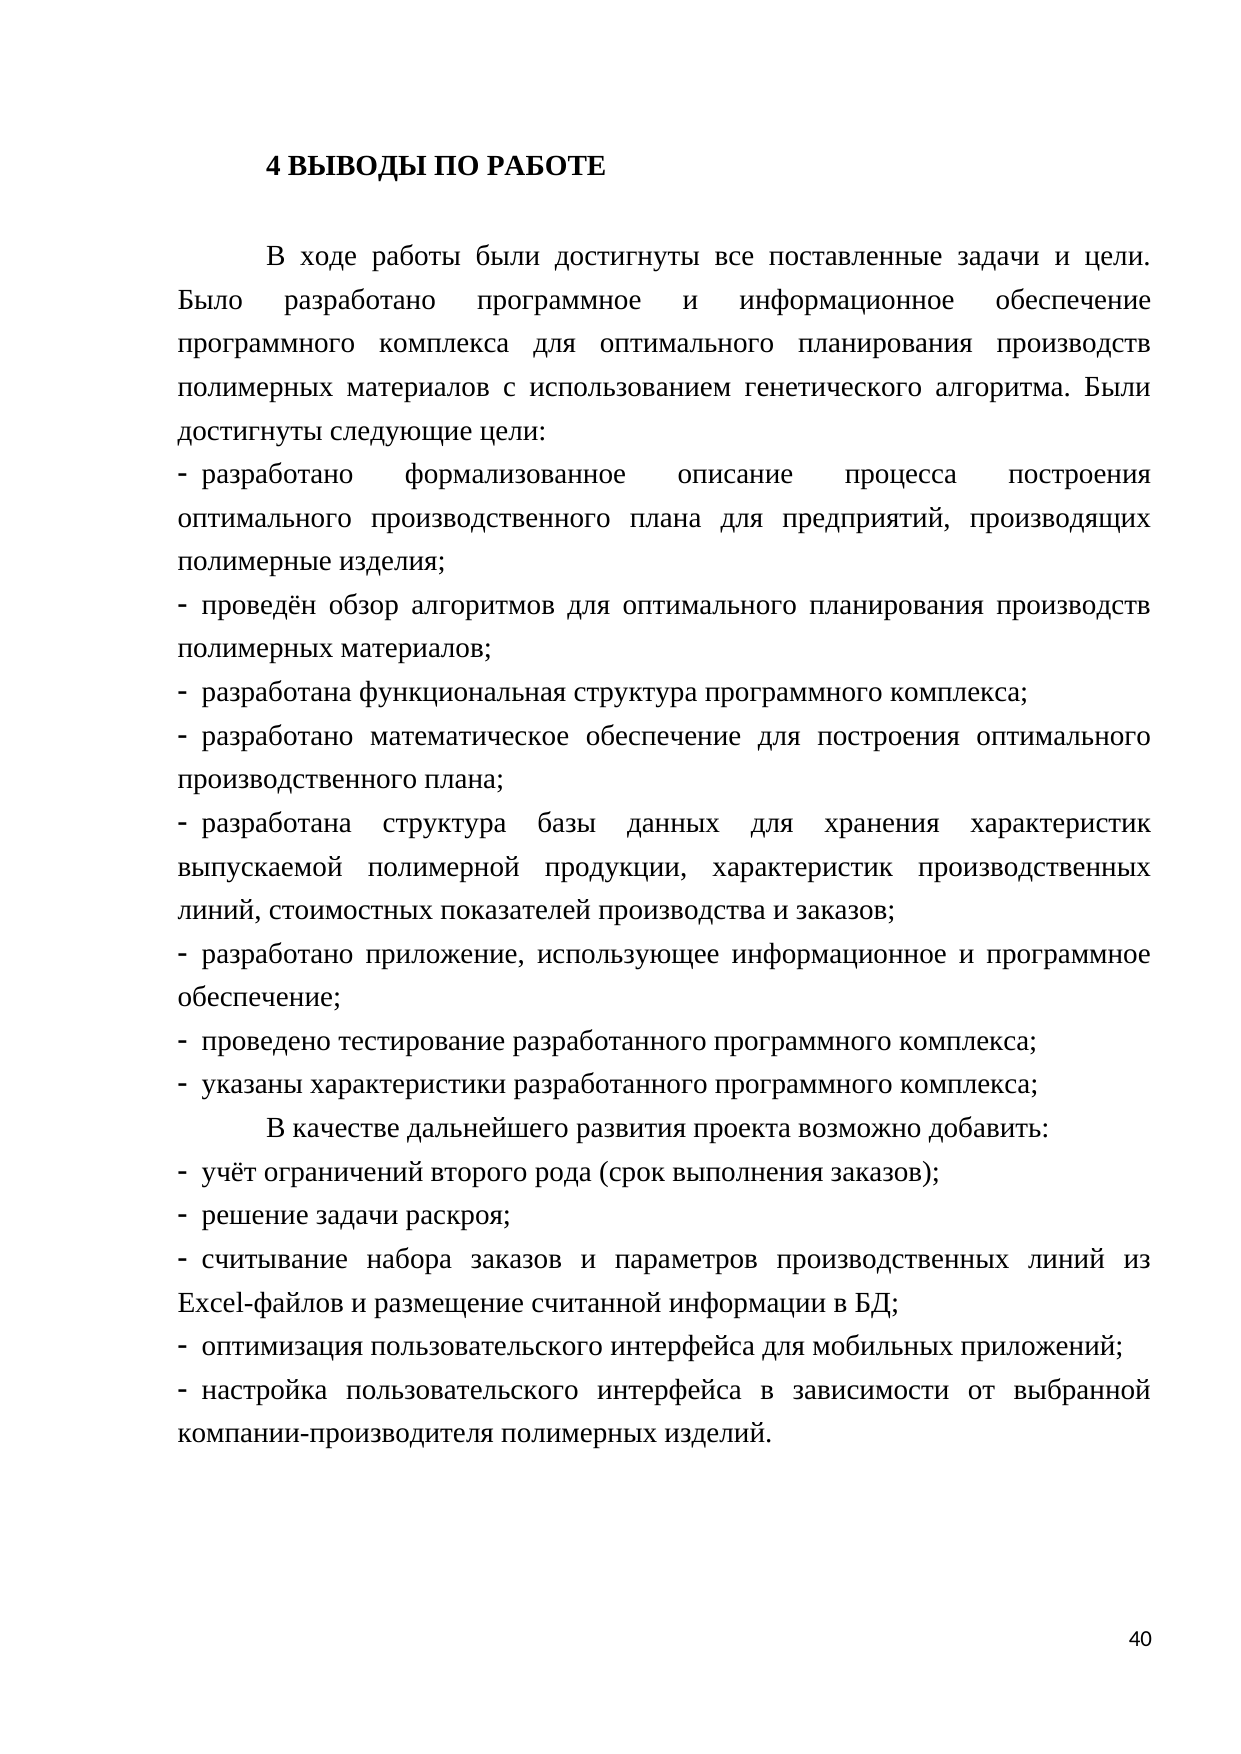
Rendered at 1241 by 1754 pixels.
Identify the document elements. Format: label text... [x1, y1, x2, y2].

text указаны характеристики разработанного программного комплекса; [177, 1067, 1152, 1100]
text оптимизация пользовательского интерфейса для мобильных приложений; [177, 1328, 1152, 1362]
text разработана функциональная структура программного комплекса; [177, 674, 1152, 708]
text решение задачи раскроя; [177, 1197, 1152, 1231]
text разработано формализованное описание процесса построения оптимального производственного плана для предприятий, производящих полимерные изделия; [177, 456, 1152, 577]
text В ходе работы были достигнуты все поставленные задачи и цели. Было разработано программное и информационное обеспечение программного комплекса для оптимального планирования производств полимерных материалов с использованием генетического алгоритма. Были достигнуты следующие цели: [177, 238, 1152, 446]
text В качестве дальнейшего развития проекта возможно добавить: [177, 1110, 1152, 1144]
text разработана структура базы данных для хранения характеристик выпускаемой полимерной продукции, характеристик производственных линий, стоимостных показателей производства и заказов; [177, 805, 1152, 926]
text учёт ограничений второго рода (срок выполнения заказов); [177, 1154, 1152, 1187]
text проведён обзор алгоритмов для оптимального планирования производств полимерных материалов; [177, 587, 1152, 664]
text настройка пользовательского интерфейса в зависимости от выбранной компании-производителя полимерных изделий. [177, 1372, 1152, 1449]
text 4 ВЫВОДЫ ПО РАБОТЕ [177, 148, 1152, 181]
text проведено тестирование разработанного программного комплекса; [177, 1023, 1152, 1057]
text разработано приложение, использующее информационное и программное обеспечение; [177, 936, 1152, 1013]
text разработано математическое обеспечение для построения оптимального производственного плана; [177, 718, 1152, 795]
text считывание набора заказов и параметров производственных линий из Excel-файлов и размещение считанной информации в БД; [177, 1241, 1152, 1318]
